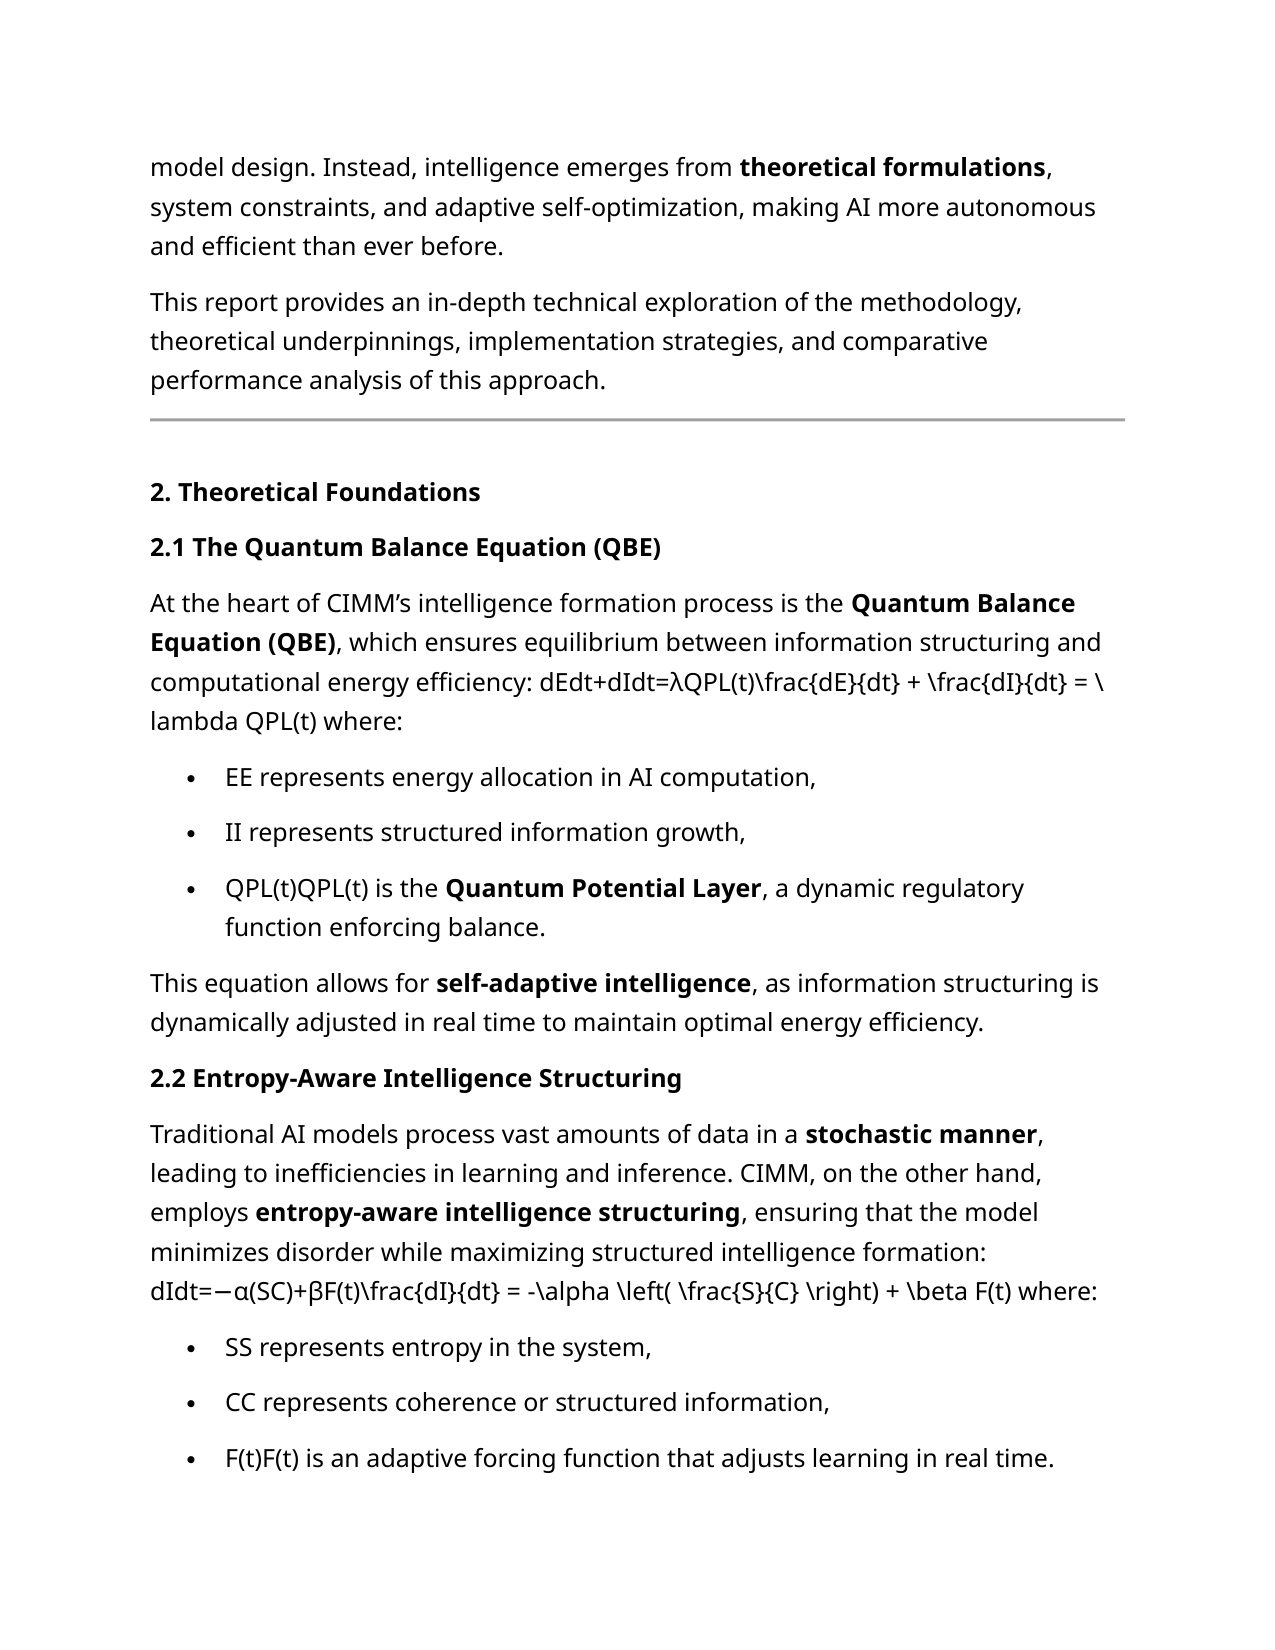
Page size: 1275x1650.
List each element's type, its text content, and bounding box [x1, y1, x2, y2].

list CC represents coherence or structured information, [187, 1385, 1125, 1419]
text 2.2 Entropy-Aware Intelligence Structuring [150, 1061, 1125, 1095]
text This equation allows for self-adaptive intelligence, as information structuring is dynamically adjusted in real time to maintain optimal energy efficiency. [150, 966, 1125, 1039]
list QPL(t)QPL(t) is the Quantum Potential Layer, a dynamic regulatory function enforcing balance. [187, 871, 1125, 944]
list EE represents energy allocation in AI computation, [187, 759, 1125, 793]
list F(t)F(t) is an adaptive forcing function that adjusts learning in real time. [187, 1441, 1125, 1475]
text This report provides an in-depth technical exploration of the methodology, theoretical underpinnings, implementation strategies, and comparative performance analysis of this approach. [150, 284, 1125, 397]
list II represents structured information growth, [187, 815, 1125, 849]
text 2.1 The Quantum Balance Equation (QBE) [150, 530, 1125, 564]
list SS represents entropy in the system, [187, 1329, 1125, 1363]
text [150, 150, 1125, 262]
text 2. Theoretical Foundations [150, 474, 1125, 508]
text Traditional AI models process vast amounts of data in a stochastic manner, leading to inefficiencies in learning and inference. CIMM, on the other hand, employs entropy-aware intelligence structuring, ensuring that the model minimizes disorder while maximizing structured intelligence formation: dIdt=−α(SC)+βF(t)\frac{dI}{dt} = -\alpha \left( \frac{S}{C} \right) + \beta F(t) where: [150, 1117, 1125, 1307]
text At the heart of CIMM’s intelligence formation process is the Quantum Balance Equation (QBE), which ensures equilibrium between information structuring and computational energy efficiency: dEdt+dIdt=λQPL(t)\frac{dE}{dt} + \frac{dI}{dt} = \lambda QPL(t) where: [150, 586, 1125, 737]
